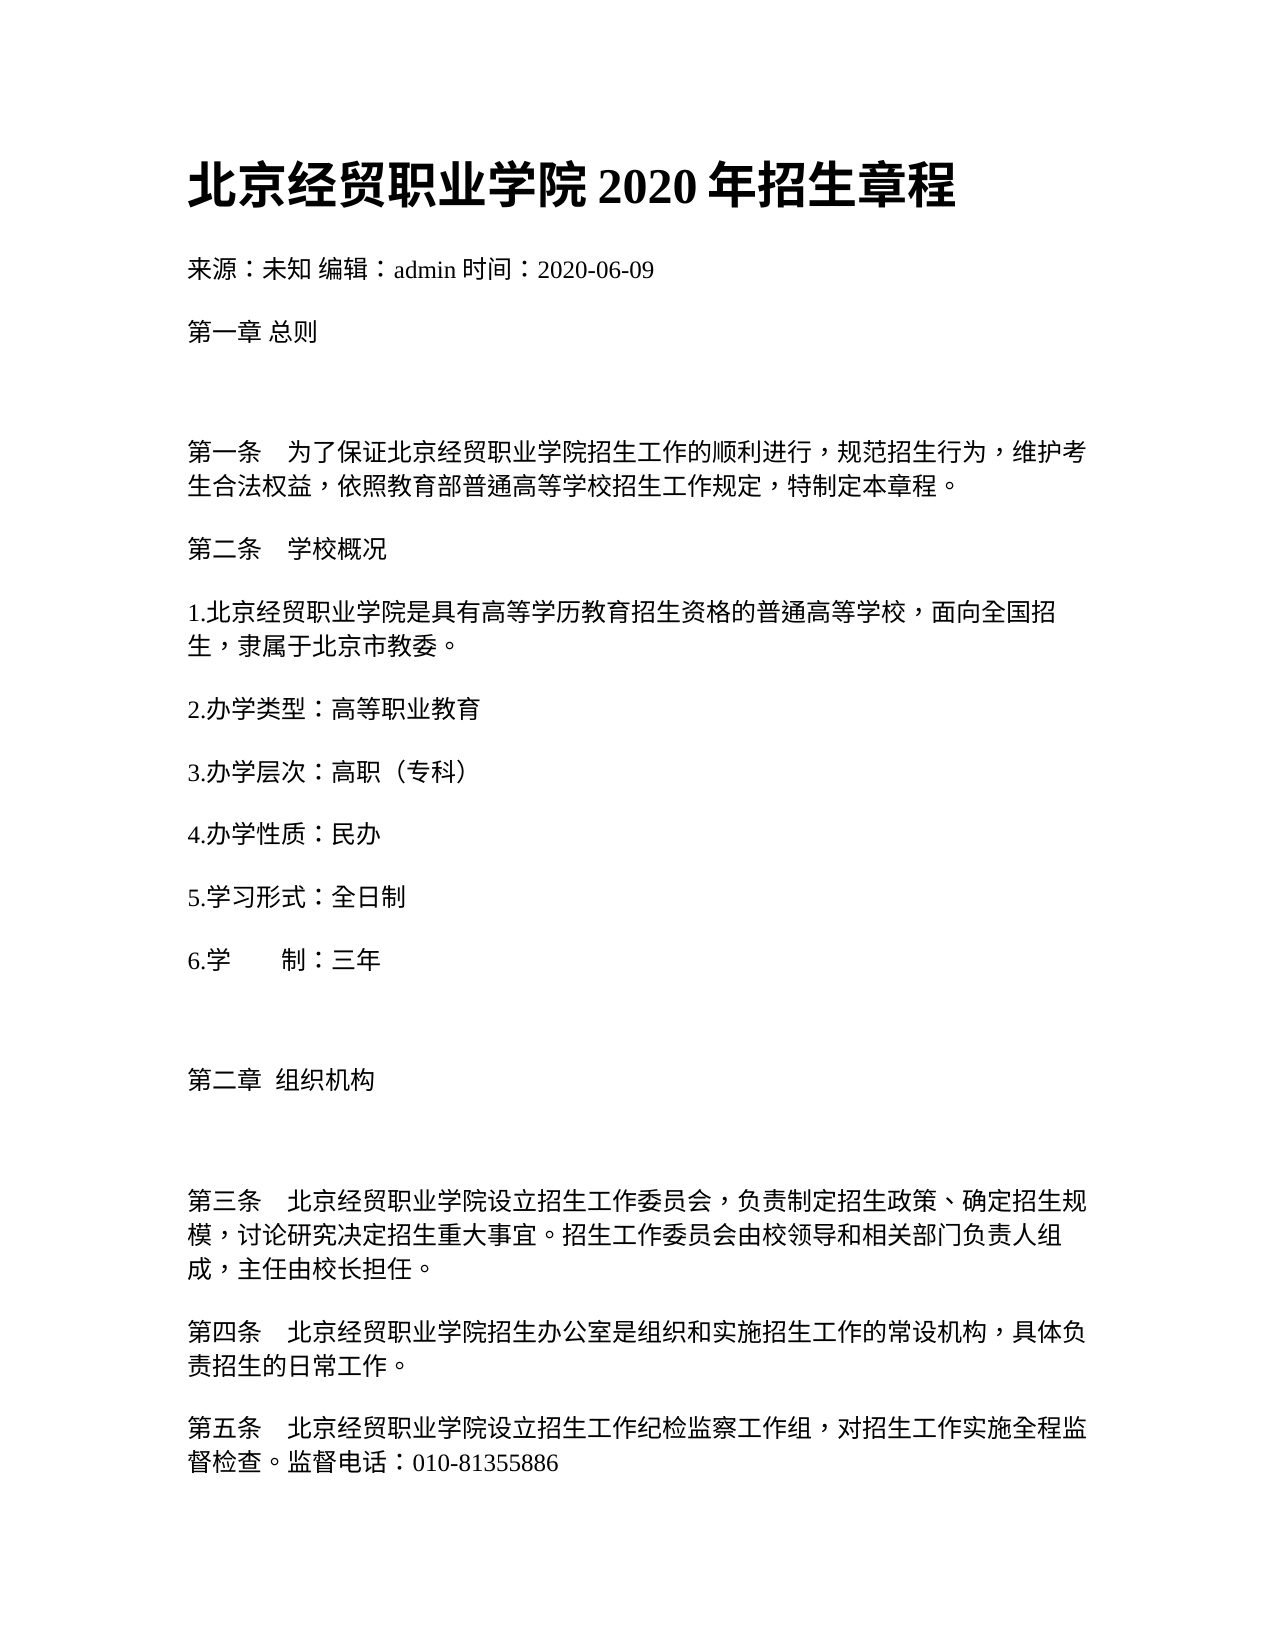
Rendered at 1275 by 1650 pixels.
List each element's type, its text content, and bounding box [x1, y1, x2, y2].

subtitle 北京经贸职业学院2020年招生章程 [187, 150, 1087, 218]
text 第五条 北京经贸职业学院设立招生工作纪检监察工作组，对招生工作实施全程监督检查。监督电话：010-81355886 [187, 1411, 1087, 1479]
text 2.办学类型：高等职业教育 [187, 691, 1087, 725]
text 第四条 北京经贸职业学院招生办公室是组织和实施招生工作的常设机构，具体负责招生的日常工作。 [187, 1314, 1087, 1382]
text 3.办学层次：高职（专科） [187, 754, 1087, 788]
text 第二条 学校概况 [187, 532, 1087, 566]
text 第一章 总则 [187, 314, 1087, 348]
text 5.学习形式：全日制 [187, 880, 1087, 914]
text 1.北京经贸职业学院是具有高等学历教育招生资格的普通高等学校，面向全国招生，隶属于北京市教委。 [187, 594, 1087, 663]
text 6.学 制：三年 [187, 943, 1087, 977]
text 第一条 为了保证北京经贸职业学院招生工作的顺利进行，规范招生行为，维护考生合法权益，依照教育部普通高等学校招生工作规定，特制定本章程。 [187, 435, 1087, 503]
text 来源：未知 编辑：admin 时间：2020-06-09 [187, 252, 1087, 286]
text 第三条 北京经贸职业学院设立招生工作委员会，负责制定招生政策、确定招生规模，讨论研究决定招生重大事宜。招生工作委员会由校领导和相关部门负责人组成，主任由校长担任。 [187, 1183, 1087, 1285]
text 4.办学性质：民办 [187, 817, 1087, 851]
text 第二章 组织机构 [187, 1063, 1087, 1097]
